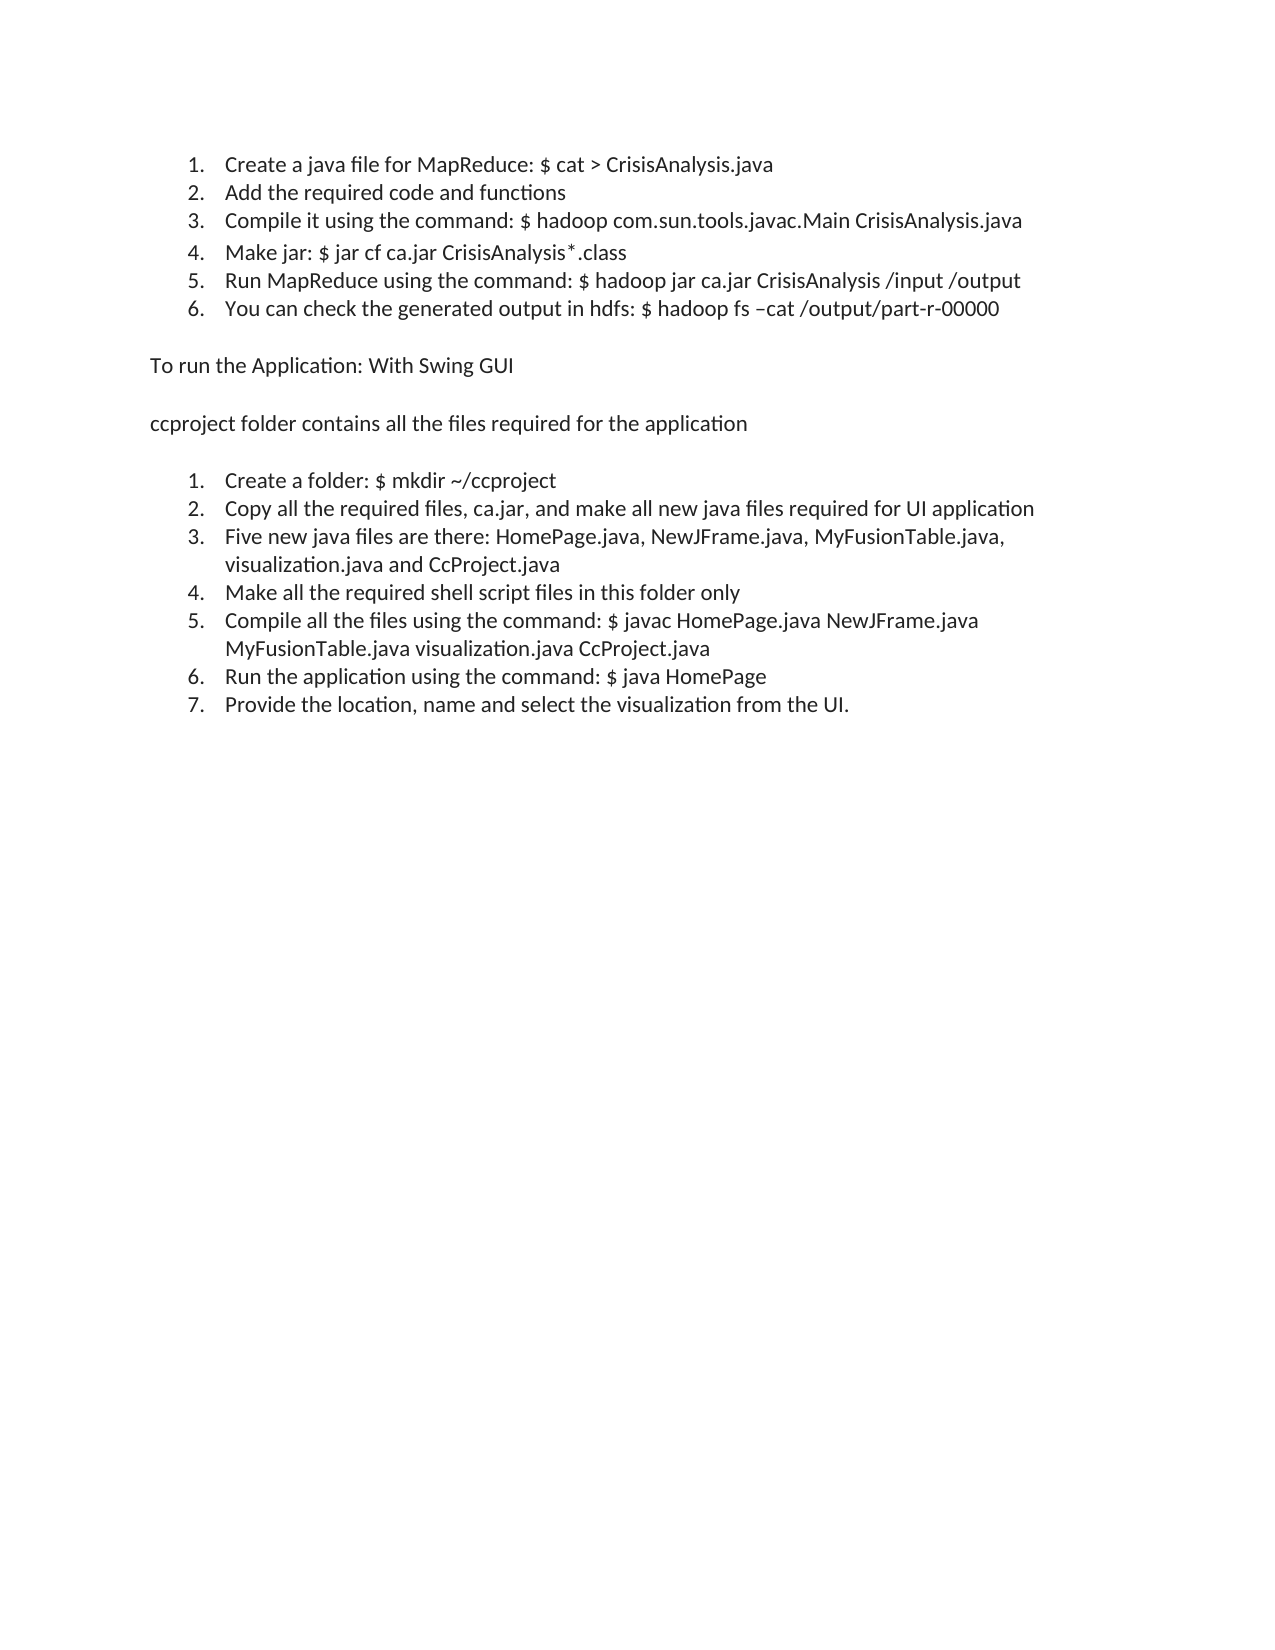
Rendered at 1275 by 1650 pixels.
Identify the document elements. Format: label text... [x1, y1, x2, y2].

list Make all the required shell script files in this folder only [187, 578, 1125, 606]
list Create a java file for MapReduce: $ cat > CrisisAnalysis.java [187, 150, 1125, 178]
list Compile it using the command: $ hadoop com.sun.tools.javac.Main CrisisAnalysis.java [187, 206, 1125, 234]
list Add the required code and functions [187, 178, 1125, 206]
list Five new java files are there: HomePage.java, NewJFrame.java, MyFusionTable.java, visualization.java and CcProject.java [187, 522, 1125, 578]
list Run the application using the command: $ java HomePage [187, 662, 1125, 690]
list Run MapReduce using the command: $ hadoop jar ca.jar CrisisAnalysis /input /output [187, 266, 1125, 294]
list Make jar: $ jar cf ca.jar CrisisAnalysis*.class [187, 238, 1125, 266]
list Create a folder: $ mkdir ~/ccproject [187, 466, 1125, 494]
list Provide the location, name and select the visualization from the UI. [187, 690, 1125, 718]
list Copy all the required files, ca.jar, and make all new java files required for UI application [187, 494, 1125, 522]
list Compile all the files using the command: $ javac HomePage.java NewJFrame.java MyFusionTable.java visualization.java CcProject.java [187, 606, 1125, 662]
text ccproject folder contains all the files required for the application [150, 409, 1125, 437]
list You can check the generated output in hdfs: $ hadoop fs –cat /output/part-r-00000 [187, 294, 1125, 322]
text To run the Application: With Swing GUI [150, 351, 1125, 379]
